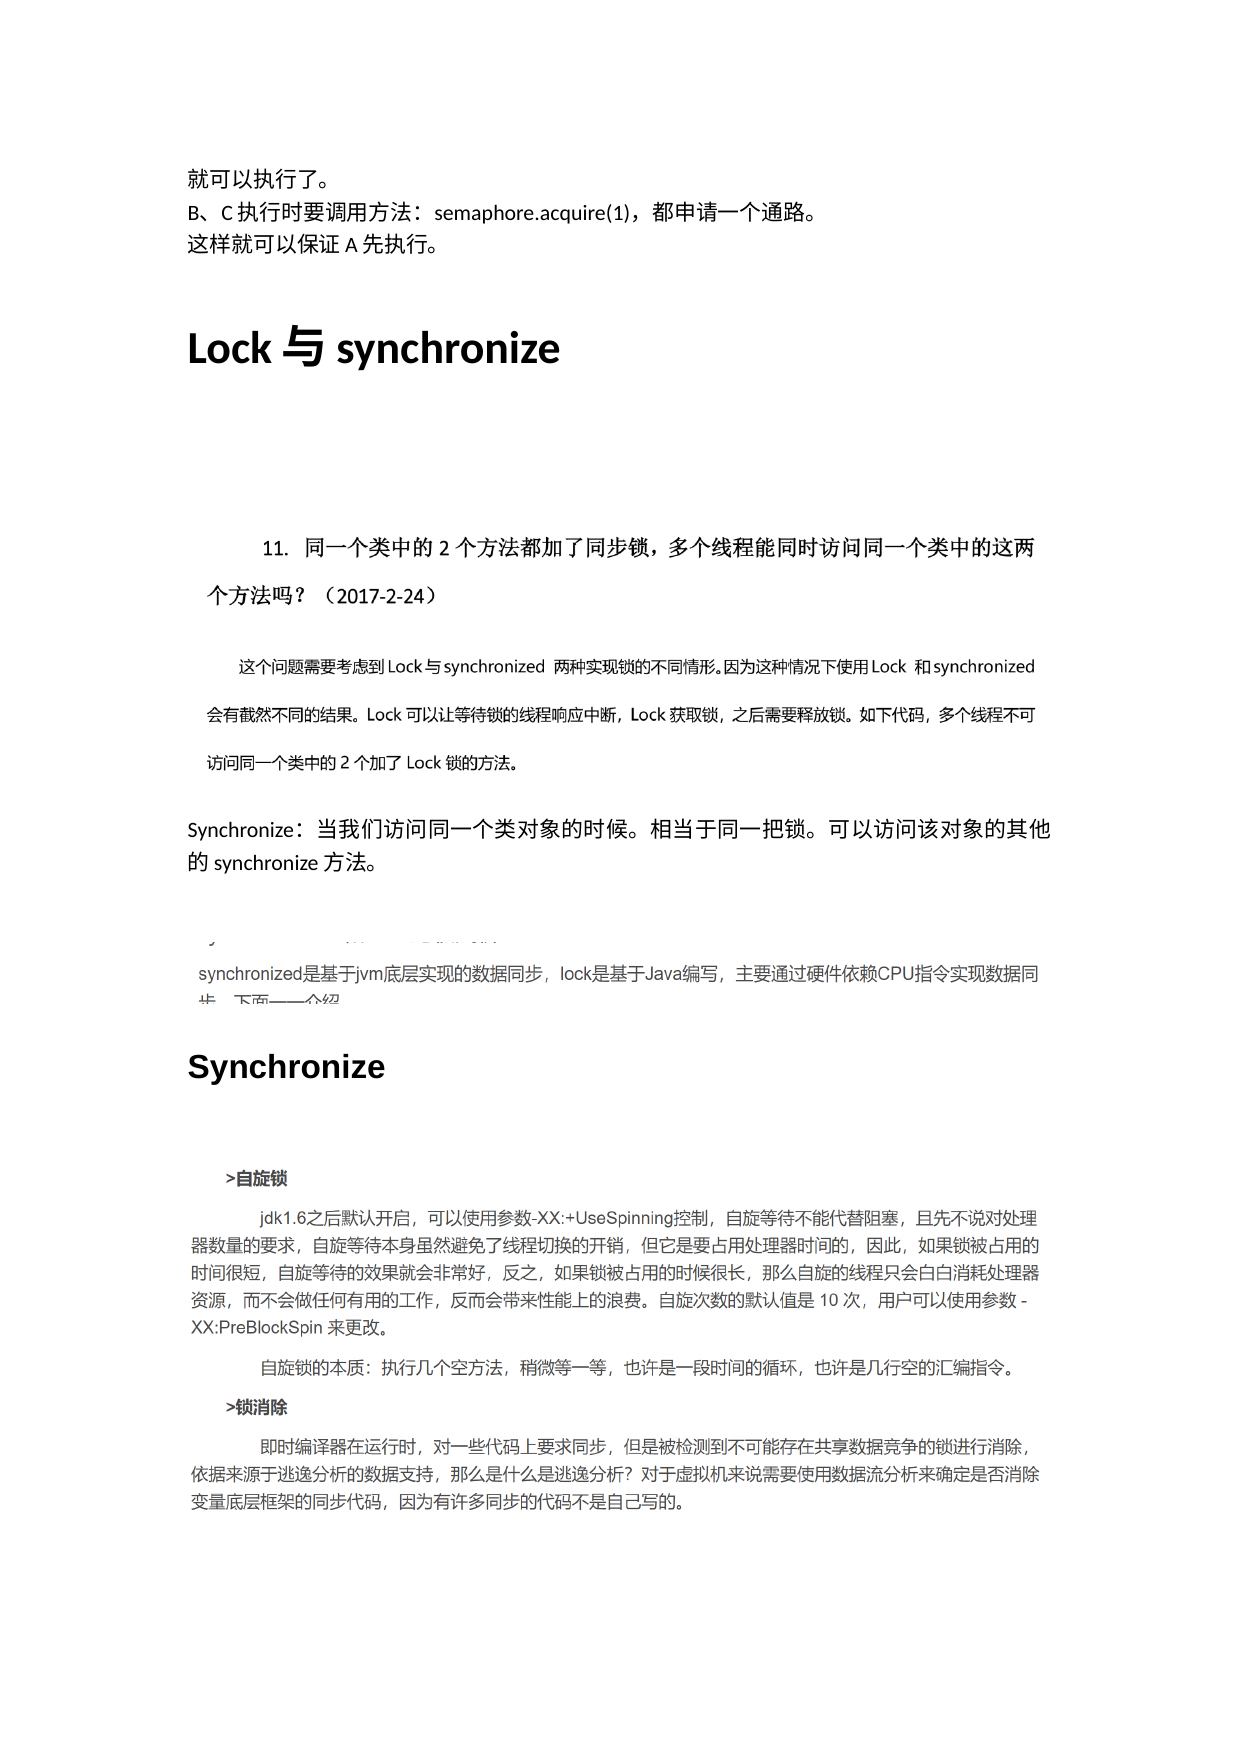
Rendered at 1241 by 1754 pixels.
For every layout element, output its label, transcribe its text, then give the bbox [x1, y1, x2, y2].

subtitle Lock与synchronize [187, 295, 1053, 392]
picture [187, 942, 1053, 1004]
picture [187, 1153, 1052, 1520]
picture [187, 519, 1051, 784]
subtitle Synchronize [187, 1034, 1053, 1099]
list 这样就可以保证A先执行。 [187, 227, 1053, 259]
text Synchronize：当我们访问同一个类对象的时候。相当于同一把锁。可以访问该对象的其他的synchronize方法。 [187, 812, 1053, 877]
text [187, 162, 1053, 194]
list C执行时要调用方法：semaphore.acquire(1)，都申请一个通路。 [187, 194, 1053, 227]
